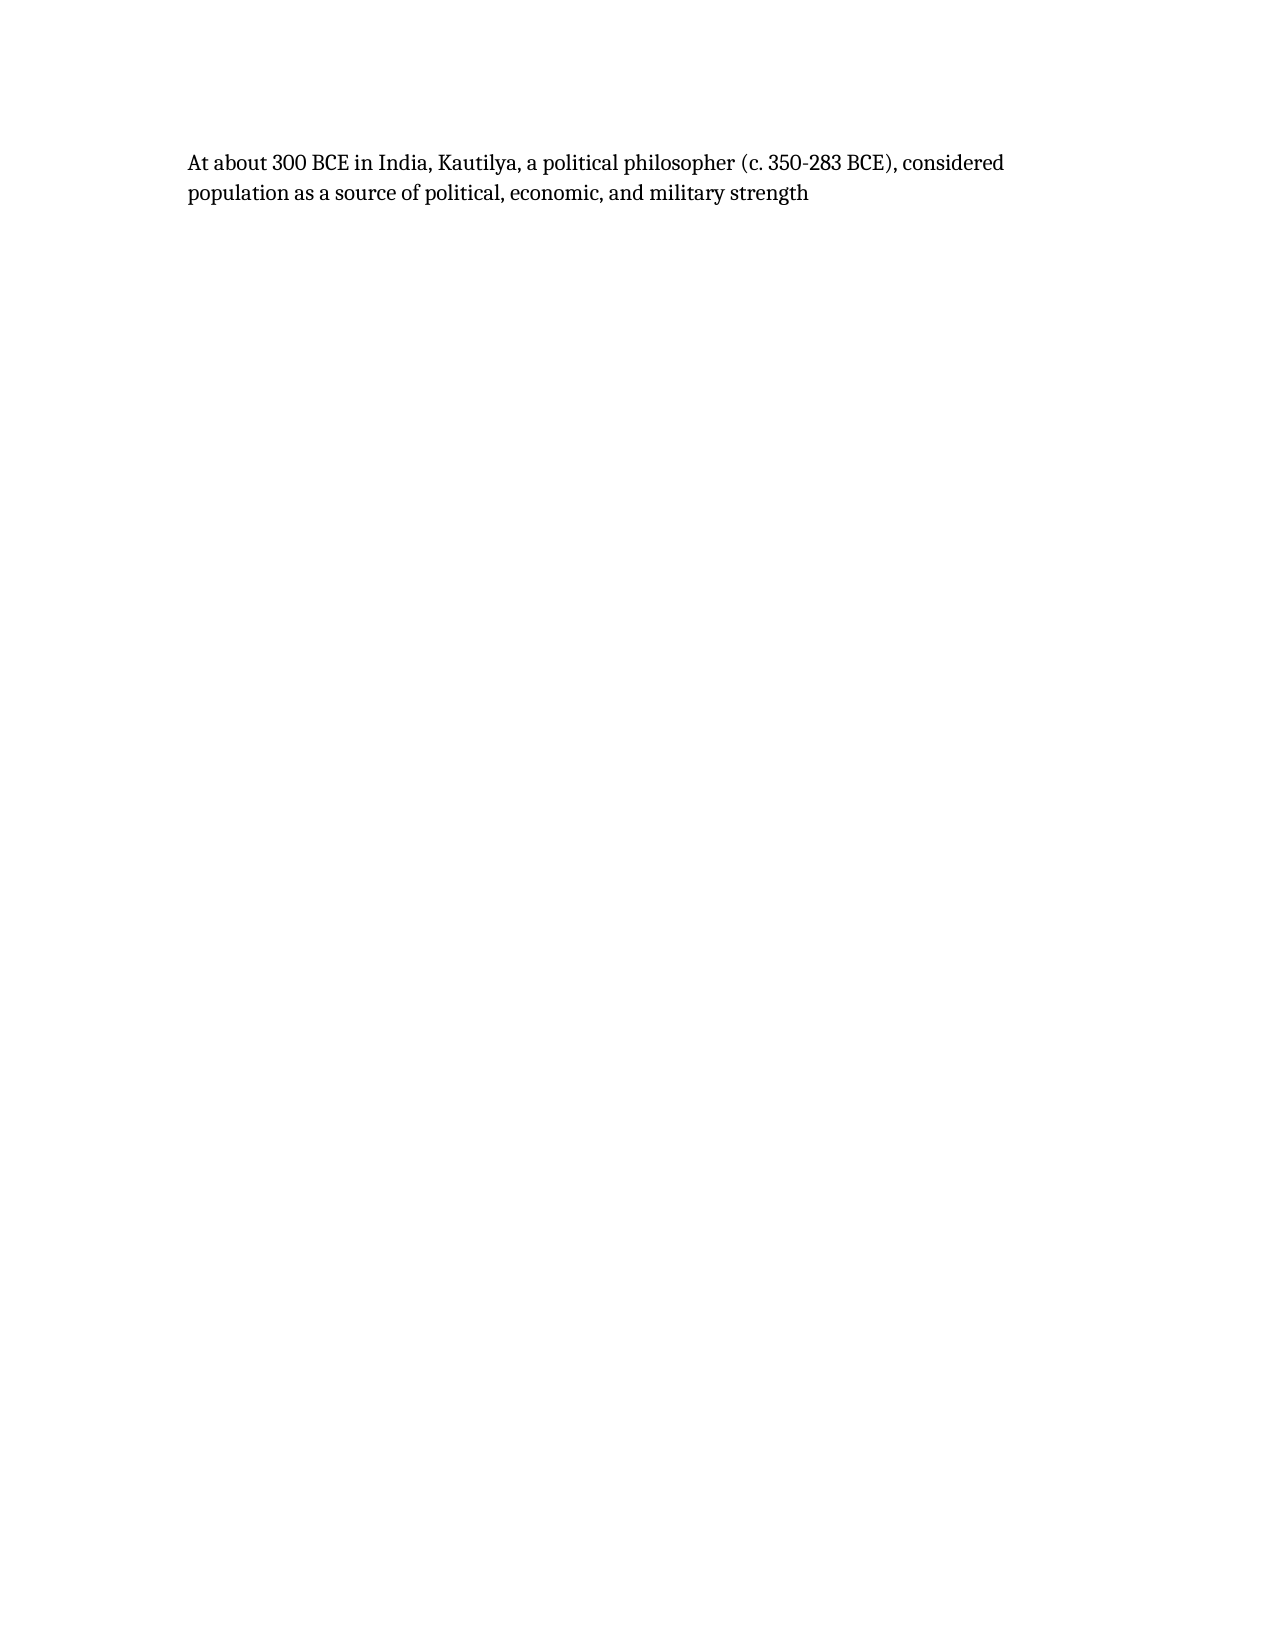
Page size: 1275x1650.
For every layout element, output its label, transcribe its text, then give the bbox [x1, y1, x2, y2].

text At about 300 BCE in India, Kautilya, a political philosopher (c. 350-283 BCE), considered population as a source of political, economic, and military strength [187, 150, 1087, 207]
